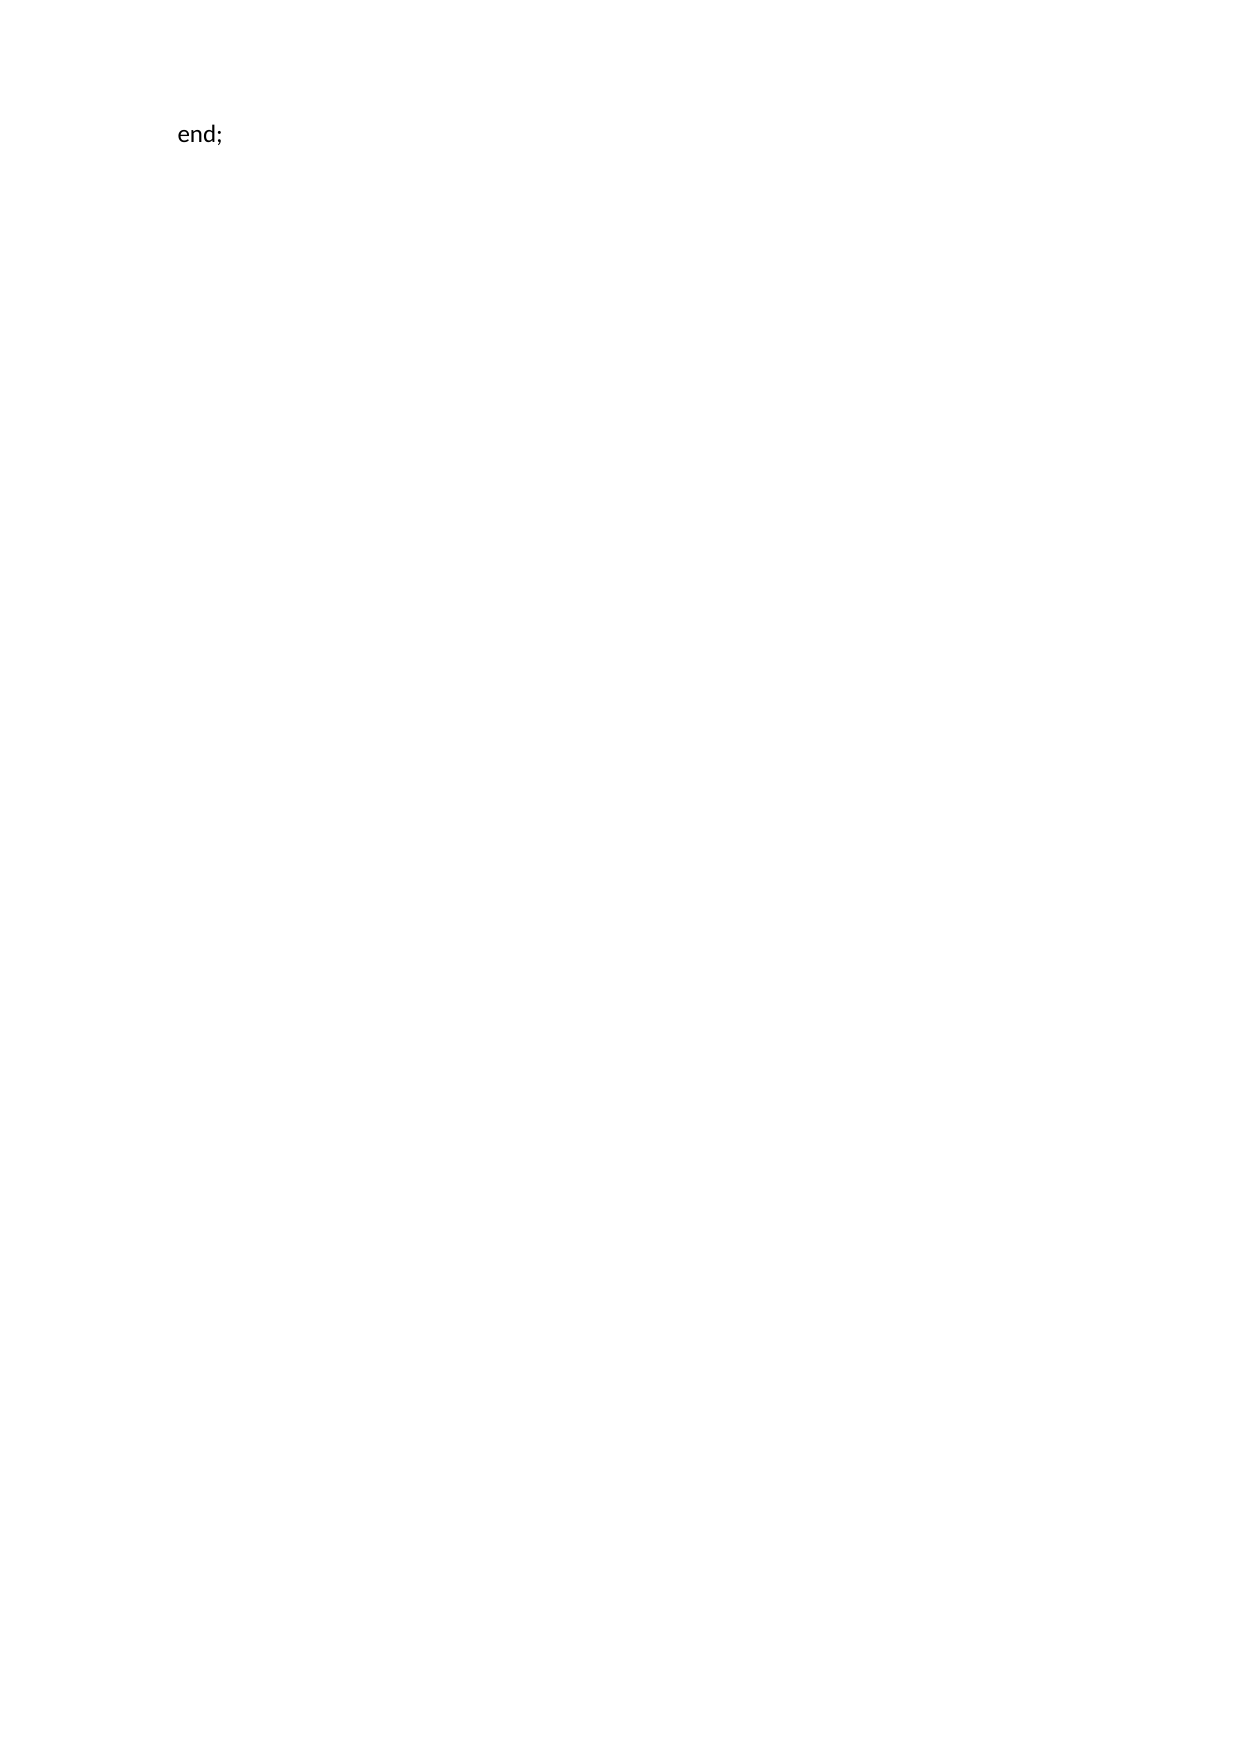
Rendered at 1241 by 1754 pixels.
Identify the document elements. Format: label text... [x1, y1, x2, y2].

text end; [177, 118, 1152, 149]
